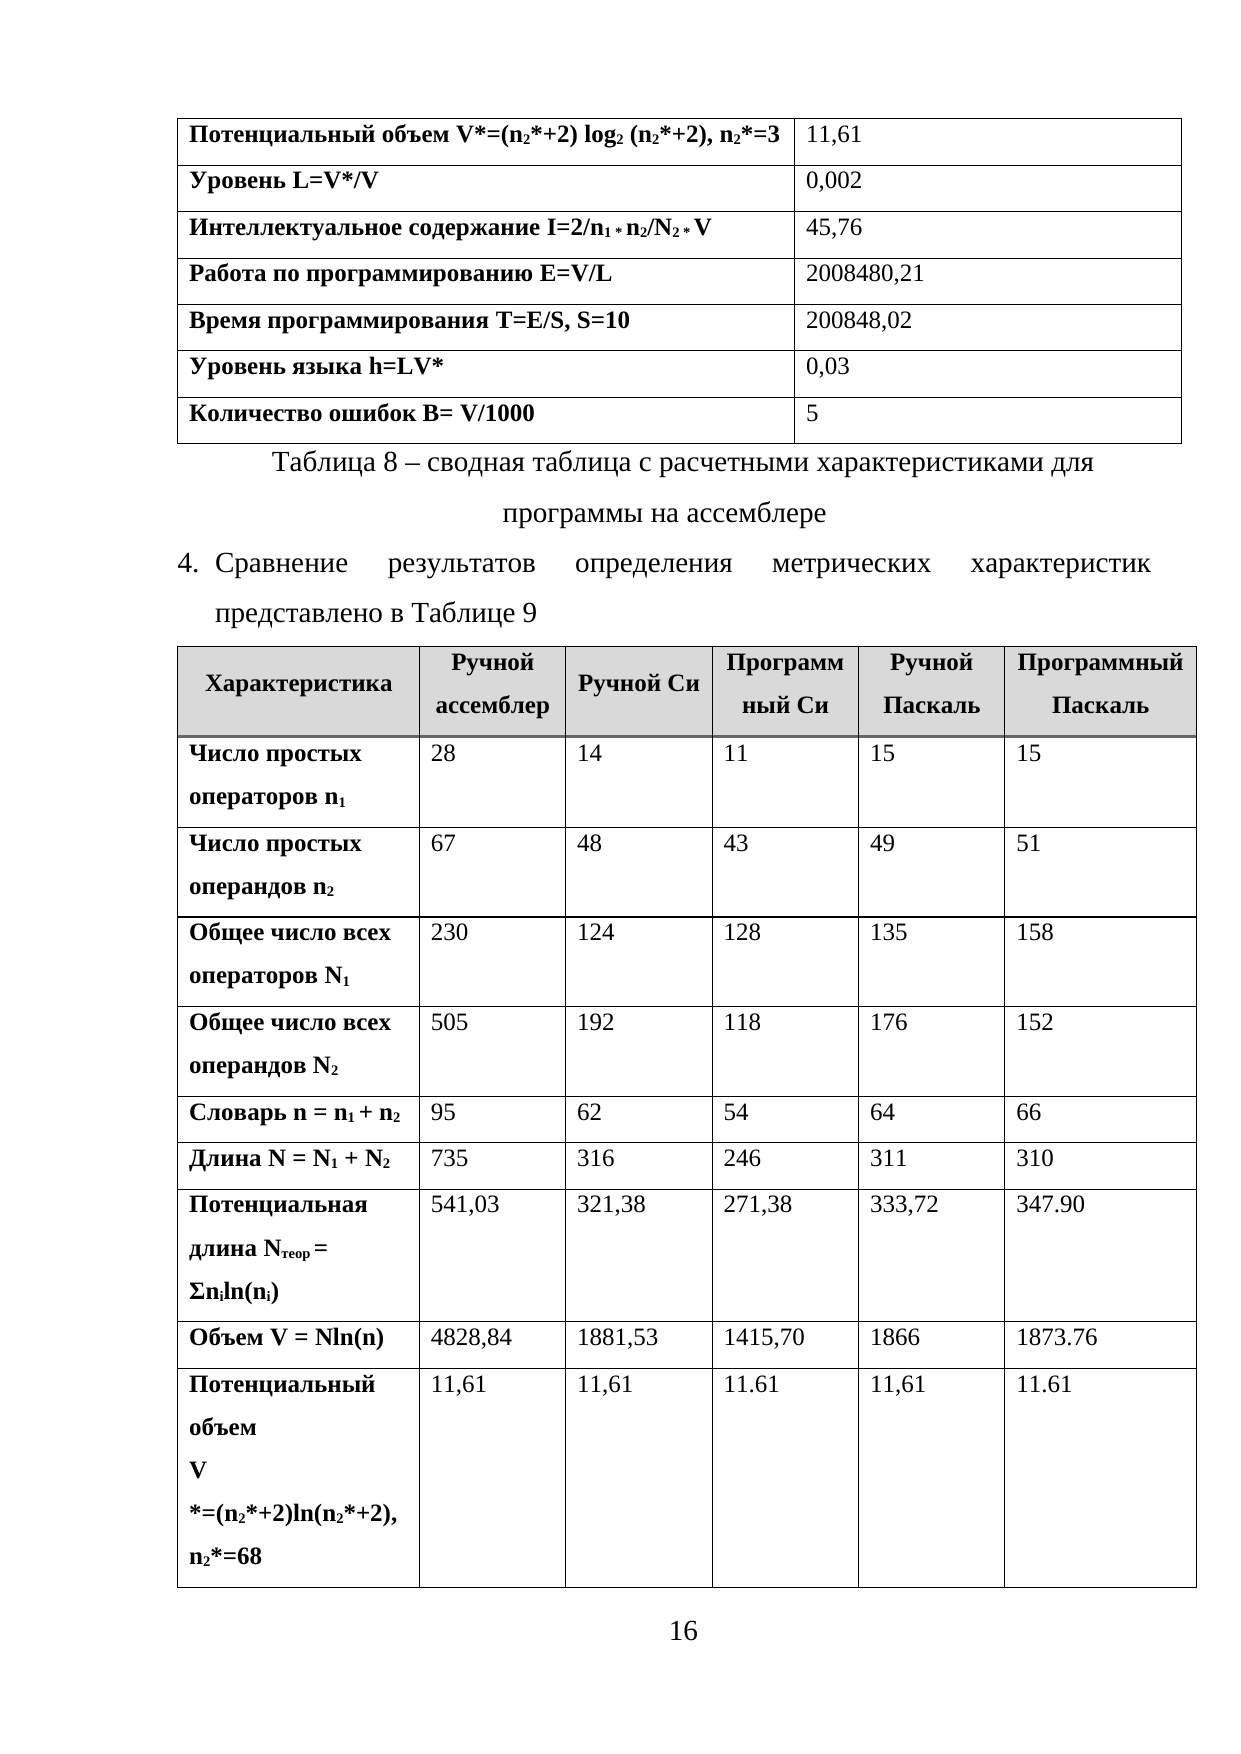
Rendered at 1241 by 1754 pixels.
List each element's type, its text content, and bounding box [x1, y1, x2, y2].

table_cell 54 [713, 1097, 858, 1142]
table_cell 5 [795, 398, 1181, 443]
table_cell Потенциальный объем V*=(n2*+2)ln(n2*+2), n2*=68 [178, 1369, 419, 1587]
table_cell 1415,70 [713, 1322, 858, 1368]
table_cell 124 [566, 918, 712, 1006]
table_cell 66 [1005, 1097, 1196, 1142]
table_cell Общее число всех операндов N2 [178, 1007, 419, 1096]
table_cell Длина N = N1 + N2 [178, 1143, 419, 1188]
text Таблица 8 – сводная таблица с расчетными характеристиками для программы на ассемблере [177, 444, 1152, 528]
table_header Программный Паскаль [1005, 647, 1196, 735]
table_cell 43 [713, 828, 858, 916]
table_cell Число простых операндов n2 [178, 828, 419, 916]
table_cell 1873.76 [1005, 1322, 1196, 1368]
table_cell 45,76 [795, 212, 1181, 257]
table_cell 246 [713, 1143, 858, 1188]
table_cell 311 [859, 1143, 1004, 1188]
table_cell 14 [566, 738, 712, 827]
table_cell 62 [566, 1097, 712, 1142]
table_cell 64 [859, 1097, 1004, 1142]
table_cell 735 [420, 1143, 565, 1188]
table_cell Потенциальный объем V*=(n2*+2) log2 (n2*+2), n2*=3 [178, 119, 794, 164]
table_cell 135 [859, 918, 1004, 1006]
table_cell Интеллектуальное содержание I=2/n1 * n2/N2 * V [178, 212, 794, 257]
table_cell 51 [1005, 828, 1196, 916]
table_cell 11,61 [420, 1369, 565, 1587]
table_cell 11 [713, 738, 858, 827]
table_cell 11.61 [1005, 1369, 1196, 1587]
table_cell Общее число всех операторов N1 [178, 918, 419, 1006]
table_cell 1866 [859, 1322, 1004, 1368]
table_cell 192 [566, 1007, 712, 1096]
table_cell Уровень L=V*/V [178, 166, 794, 211]
table_cell 128 [713, 918, 858, 1006]
table_cell Потенциальная длина Nтеор = Ʃniln(ni) [178, 1190, 419, 1321]
table_cell Словарь n = n1 + n2 [178, 1097, 419, 1142]
table_cell Объем V = Nln(n) [178, 1322, 419, 1368]
table_cell Количество ошибок B= V/1000 [178, 398, 794, 443]
table_cell 0,002 [795, 166, 1181, 211]
table_cell 11,61 [795, 119, 1181, 164]
table_cell 321,38 [566, 1190, 712, 1321]
table_cell 347.90 [1005, 1190, 1196, 1321]
table_cell 316 [566, 1143, 712, 1188]
table_cell 541,03 [420, 1190, 565, 1321]
table_cell Число простых операторов n1 [178, 738, 419, 827]
table_cell 1881,53 [566, 1322, 712, 1368]
list Сравнение результатов определения метрических характеристик представлено в Таблице 9 [177, 545, 1152, 629]
table_cell 11,61 [566, 1369, 712, 1587]
table_cell 310 [1005, 1143, 1196, 1188]
table_cell 176 [859, 1007, 1004, 1096]
table_cell 15 [859, 738, 1004, 827]
table_cell Работа по программированию E=V/L [178, 259, 794, 304]
table_cell 200848,02 [795, 305, 1181, 350]
table_cell 158 [1005, 918, 1196, 1006]
table_cell 4828,84 [420, 1322, 565, 1368]
table_header Ручной ассемблер [420, 647, 565, 735]
table_cell 505 [420, 1007, 565, 1096]
table_cell 48 [566, 828, 712, 916]
table_cell 230 [420, 918, 565, 1006]
table_header Характеристика [178, 647, 419, 735]
table_cell 333,72 [859, 1190, 1004, 1321]
table_cell 11,61 [859, 1369, 1004, 1587]
table_header Программный Си [713, 647, 858, 735]
table_cell Уровень языка h=LV* [178, 351, 794, 397]
table_header Ручной Паскаль [859, 647, 1004, 735]
table_cell 67 [420, 828, 565, 916]
table_cell 271,38 [713, 1190, 858, 1321]
table_cell 0,03 [795, 351, 1181, 397]
table_cell 28 [420, 738, 565, 827]
table_cell 15 [1005, 738, 1196, 827]
table_cell 11.61 [713, 1369, 858, 1587]
table_cell 118 [713, 1007, 858, 1096]
table_cell 152 [1005, 1007, 1196, 1096]
table_cell 95 [420, 1097, 565, 1142]
table_header Ручной Си [566, 647, 712, 735]
table_cell 49 [859, 828, 1004, 916]
table_cell 2008480,21 [795, 259, 1181, 304]
table_cell Время программирования T=E/S, S=10 [178, 305, 794, 350]
